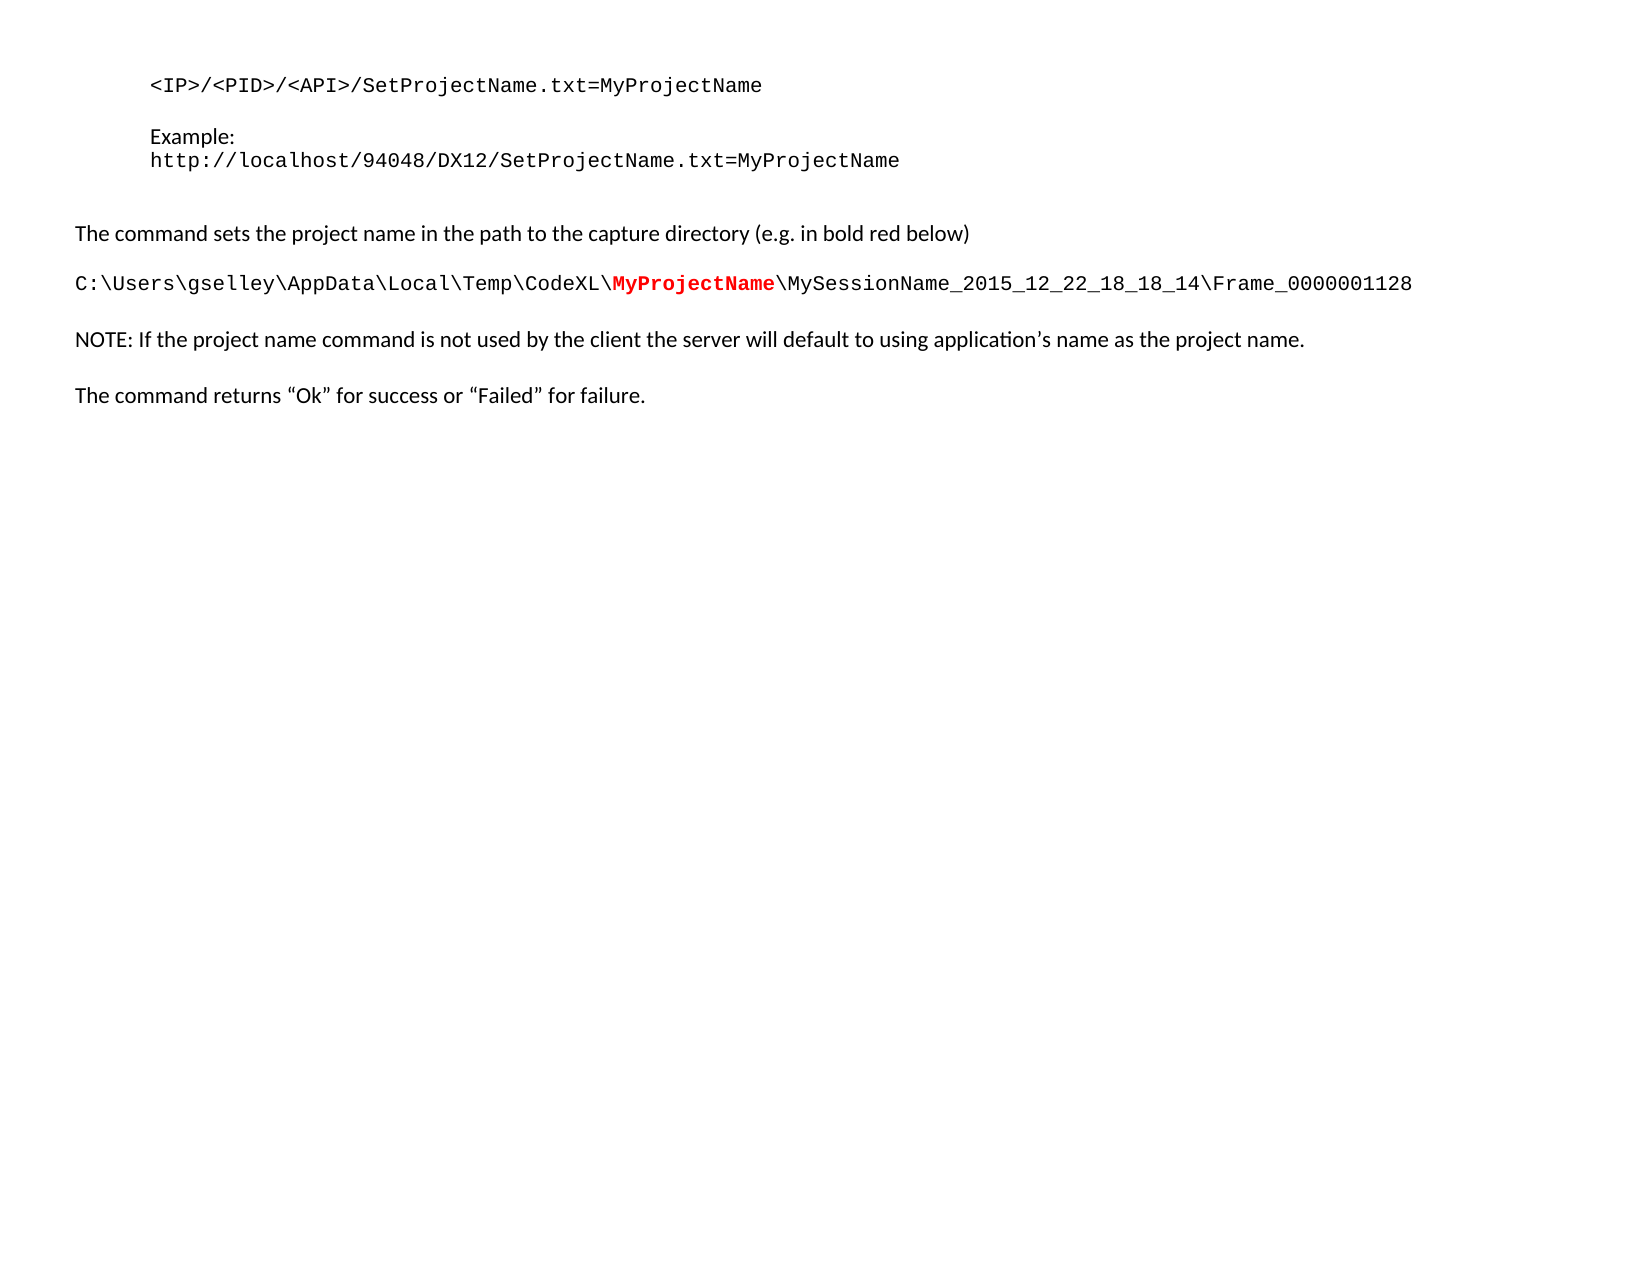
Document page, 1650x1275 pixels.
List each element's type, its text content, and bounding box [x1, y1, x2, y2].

text The command sets the project name in the path to the capture directory (e.g. in bold red below) [75, 219, 1575, 247]
text http://localhost/94048/DX12/SetProjectName.txt=MyProjectName [75, 150, 1575, 174]
text The command returns “Ok” for success or “Failed” for failure. [75, 381, 1575, 409]
text Example: [75, 122, 1575, 150]
text <IP>/<PID>/<API>/SetProjectName.txt=MyProjectName [75, 75, 1575, 99]
text C:\Users\gselley\AppData\Local\Temp\CodeXL\MyProjectName\MySessionName_2015_12_22_18_18_14\Frame_0000001128 [75, 273, 1575, 297]
text NOTE: If the project name command is not used by the client the server will default to using application’s name as the project name. [75, 325, 1575, 353]
